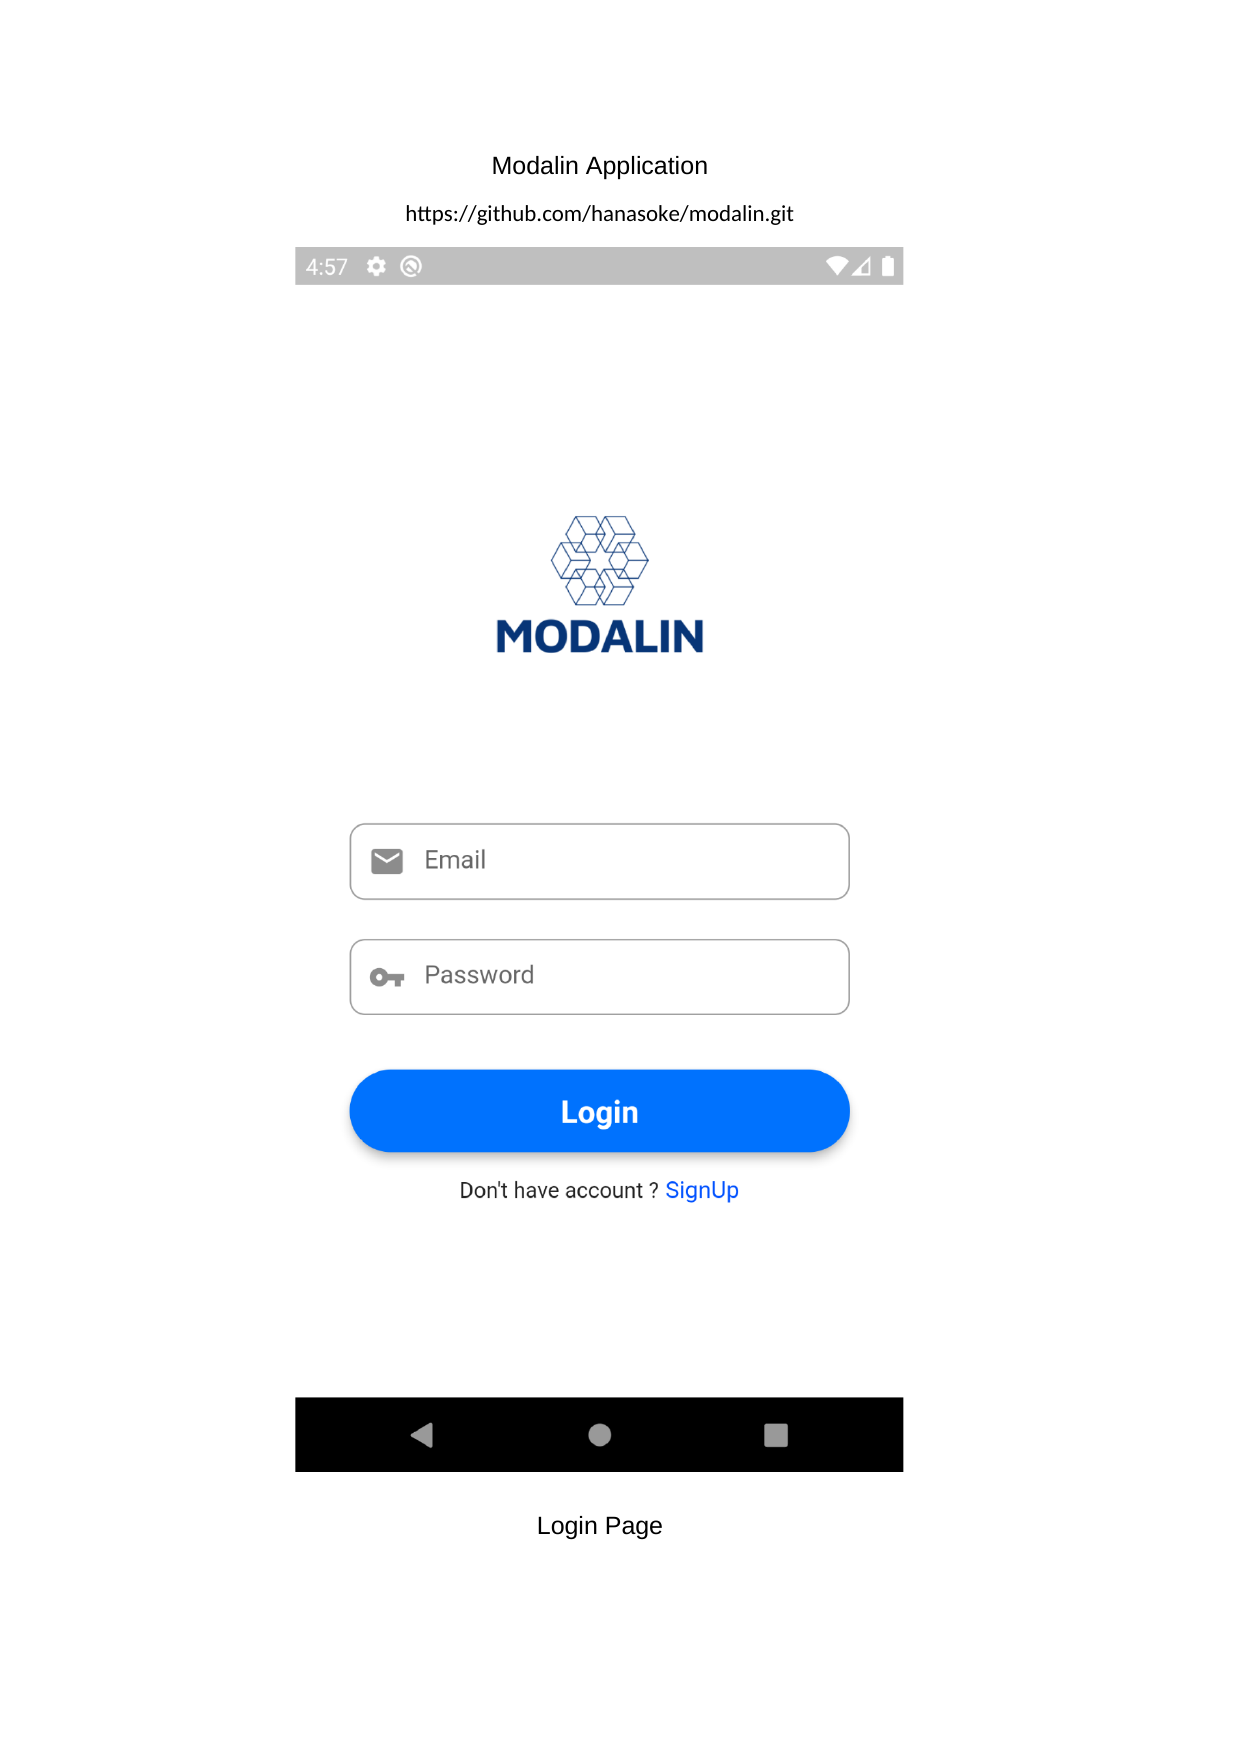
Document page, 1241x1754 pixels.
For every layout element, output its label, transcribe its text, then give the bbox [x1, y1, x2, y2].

text Modalin Application [150, 151, 1049, 180]
picture [293, 247, 903, 1469]
text https://github.com/hanasoke/modalin.git [150, 199, 1049, 227]
text Login Page [150, 1511, 1049, 1540]
